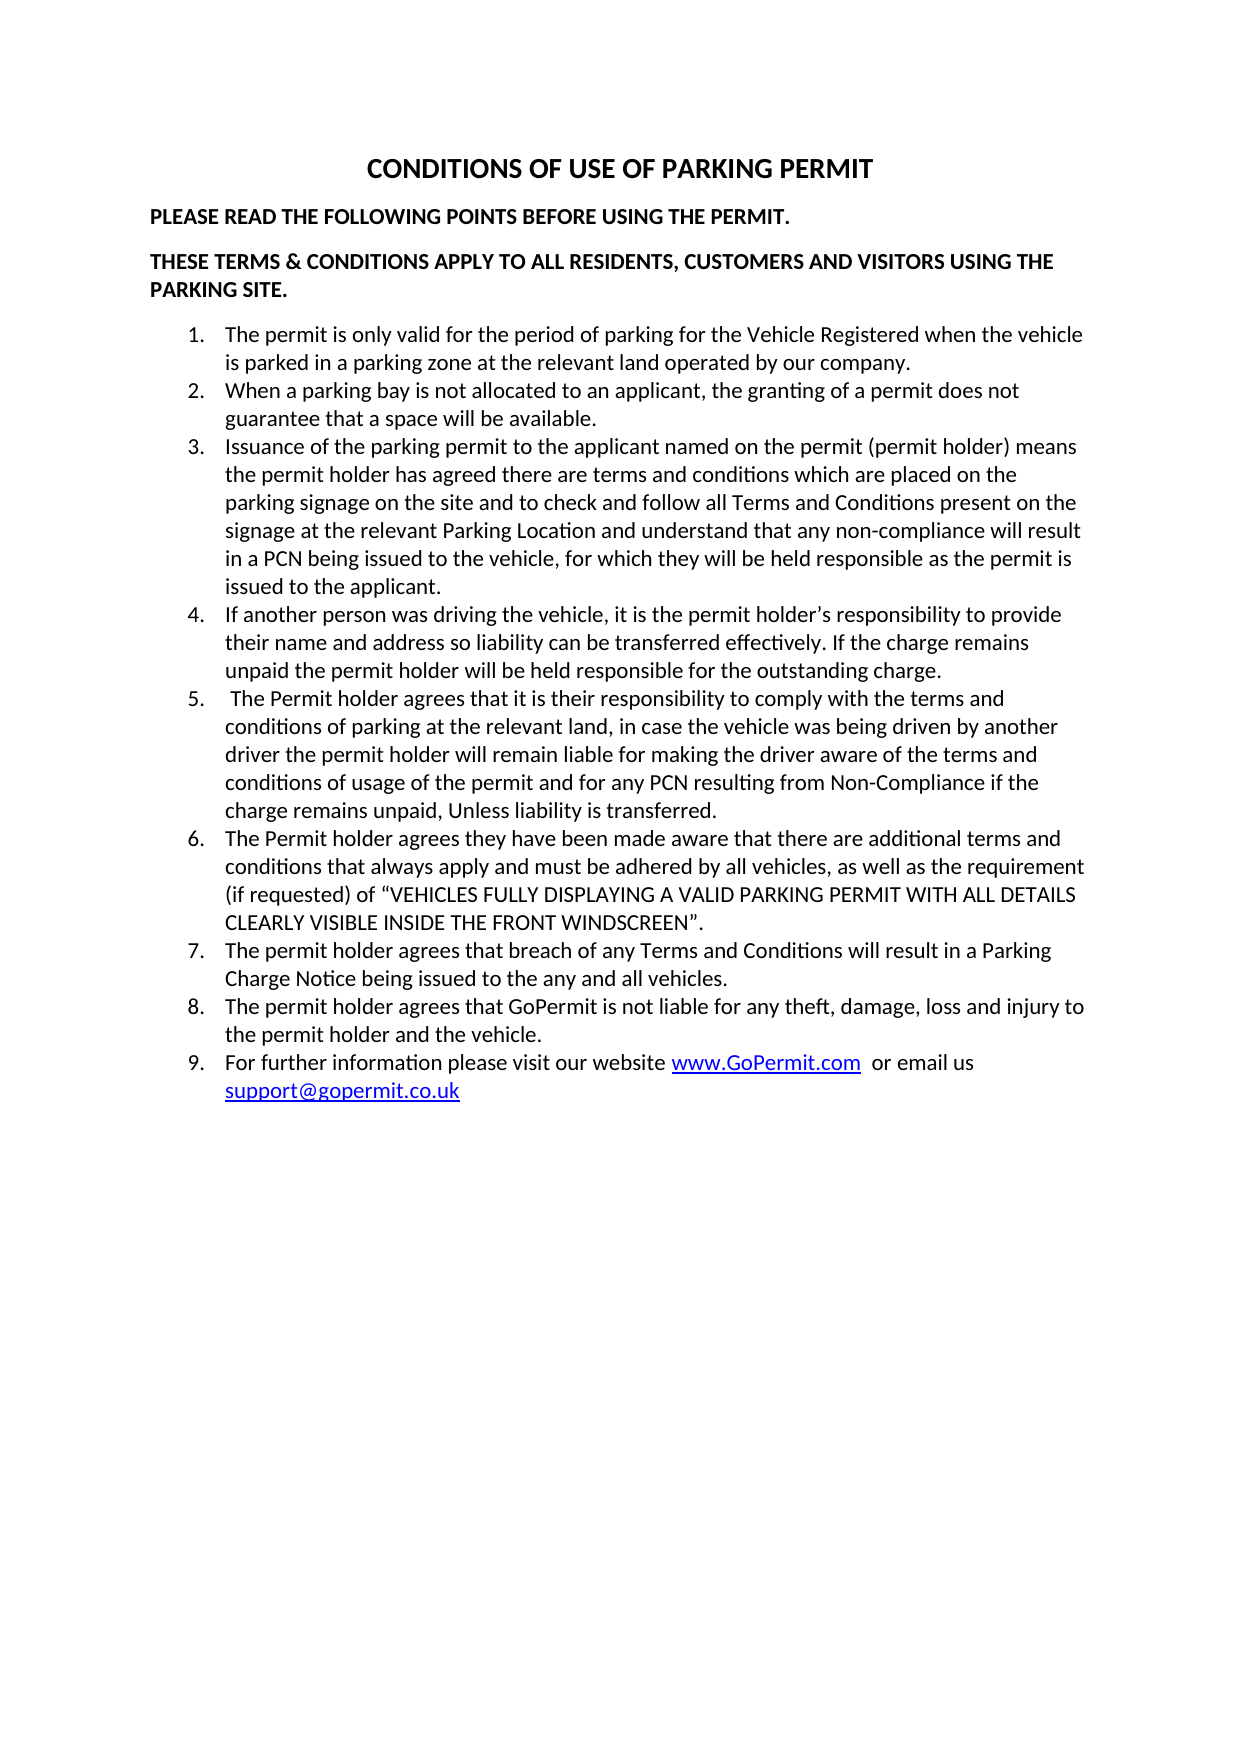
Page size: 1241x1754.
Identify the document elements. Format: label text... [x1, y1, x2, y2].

list The Permit holder agrees that it is their responsibility to comply with the terms and conditions of parking at the relevant land, in case the vehicle was being driven by another driver the permit holder will remain liable for making the driver aware of the terms and conditions of usage of the permit and for any PCN resulting from Non-Compliance if the charge remains unpaid, Unless liability is transferred. [187, 684, 1090, 824]
list For further information please visit our website www.GoPermit.com or email us support@gopermit.co.uk [187, 1048, 1090, 1104]
text THESE TERMS & CONDITIONS APPLY TO ALL RESIDENTS, CUSTOMERS AND VISITORS USING THE PARKING SITE. [150, 247, 1090, 303]
list The Permit holder agrees they have been made aware that there are additional terms and conditions that always apply and must be adhered by all vehicles, as well as the requirement (if requested) of “VEHICLES FULLY DISPLAYING A VALID PARKING PERMIT WITH ALL DETAILS CLEARLY VISIBLE INSIDE THE FRONT WINDSCREEN”. [187, 824, 1090, 936]
text CONDITIONS OF USE OF PARKING PERMIT [150, 150, 1090, 186]
list The permit is only valid for the period of parking for the Vehicle Registered when the vehicle is parked in a parking zone at the relevant land operated by our company. [187, 320, 1090, 376]
text PLEASE READ THE FOLLOWING POINTS BEFORE USING THE PERMIT. [150, 202, 1090, 230]
list If another person was driving the vehicle, it is the permit holder’s responsibility to provide their name and address so liability can be transferred effectively. If the charge remains unpaid the permit holder will be held responsible for the outstanding charge. [187, 600, 1090, 684]
list The permit holder agrees that GoPermit is not liable for any theft, damage, loss and injury to the permit holder and the vehicle. [187, 992, 1090, 1048]
list Issuance of the parking permit to the applicant named on the permit (permit holder) means the permit holder has agreed there are terms and conditions which are placed on the parking signage on the site and to check and follow all Terms and Conditions present on the signage at the relevant Parking Location and understand that any non-compliance will result in a PCN being issued to the vehicle, for which they will be held responsible as the permit is issued to the applicant. [187, 432, 1090, 600]
list The permit holder agrees that breach of any Terms and Conditions will result in a Parking Charge Notice being issued to the any and all vehicles. [187, 936, 1090, 992]
list When a parking bay is not allocated to an applicant, the granting of a permit does not guarantee that a space will be available. [187, 376, 1090, 432]
